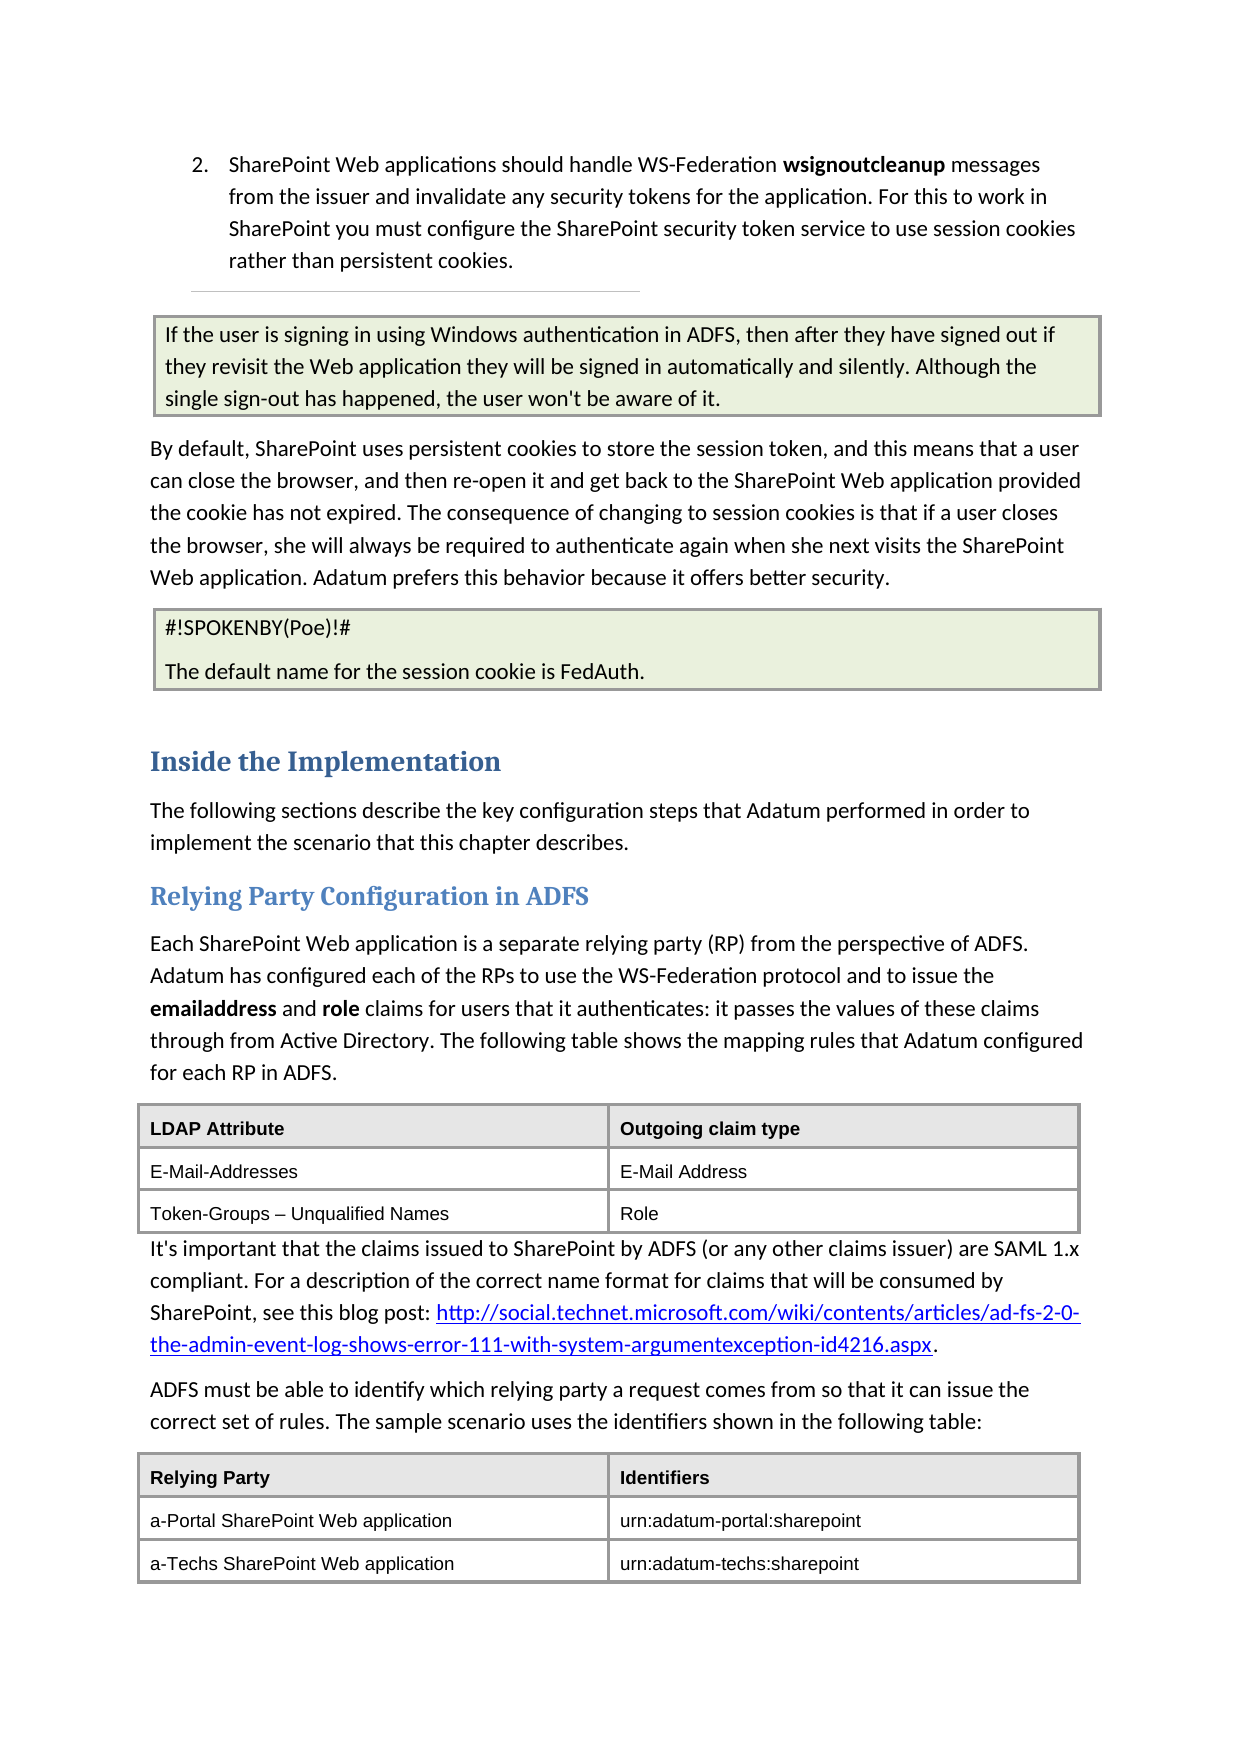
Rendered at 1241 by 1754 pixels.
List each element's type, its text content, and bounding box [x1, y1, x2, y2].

table_cell a-Portal SharePoint Web application [140, 1498, 607, 1538]
text #!SPOKENBY(Poe)!# [156, 611, 1098, 641]
list SharePoint Web applications should handle WS-Federation wsignoutcleanup messages from the issuer and invalidate any security tokens for the application. For this to work in SharePoint you must configure the SharePoint security token service to use session cookies rather than persistent cookies. [191, 150, 1090, 274]
subtitle Inside the Implementation [150, 745, 1090, 778]
text By default, SharePoint uses persistent cookies to store the session token, and this means that a user can close the browser, and then re-open it and get back to the SharePoint Web application provided the cookie has not expired. The consequence of changing to session cookies is that if a user closes the browser, she will always be required to authenticate again when she next visits the SharePoint Web application. Adatum prefers this behavior because it offers better security. [150, 434, 1090, 591]
text The default name for the session cookie is FedAuth. [156, 652, 1098, 688]
text It's important that the claims issued to SharePoint by ADFS (or any other claims issuer) are SAML 1.x compliant. For a description of the correct name format for claims that will be consumed by SharePoint, see this blog post: http://social.technet.microsoft.com/wiki/contents/articles/ad-fs-2-0-the-admin-event-log-shows-error-111-with-system-argumentexception-id4216.aspx. [150, 1234, 1090, 1359]
table_cell a-Techs SharePoint Web application [140, 1541, 607, 1580]
subtitle Relying Party Configuration in ADFS [150, 881, 1090, 912]
text The following sections describe the key configuration steps that Adatum performed in order to implement the scenario that this chapter describes. [150, 796, 1090, 856]
table_cell Role [610, 1191, 1077, 1231]
table_cell E-Mail Address [610, 1149, 1077, 1188]
text Each SharePoint Web application is a separate relying party (RP) from the perspective of ADFS. Adatum has configured each of the RPs to use the WS-Federation protocol and to issue the emailaddress and role claims for users that it authenticates: it passes the values of these claims through from Active Directory. The following table shows the mapping rules that Adatum configured for each RP in ADFS. [150, 929, 1090, 1086]
table_header Identifiers [610, 1455, 1077, 1495]
text ADFS must be able to identify which relying party a request comes from so that it can issue the correct set of rules. The sample scenario uses the identifiers shown in the following table: [150, 1375, 1090, 1436]
text If the user is signing in using Windows authentication in ADFS, then after they have signed out if they revisit the Web application they will be signed in automatically and silently. Although the single sign-out has happened, the user won't be aware of it. [156, 318, 1098, 414]
table_header Relying Party [140, 1455, 607, 1495]
table_cell Token-Groups – Unqualified Names [140, 1191, 607, 1231]
table_cell urn:adatum-portal:sharepoint [610, 1498, 1077, 1538]
table_header LDAP Attribute [140, 1106, 607, 1146]
table_header Outgoing claim type [610, 1106, 1077, 1146]
table_cell urn:adatum-techs:sharepoint [610, 1541, 1077, 1580]
table_cell E-Mail-Addresses [140, 1149, 607, 1188]
